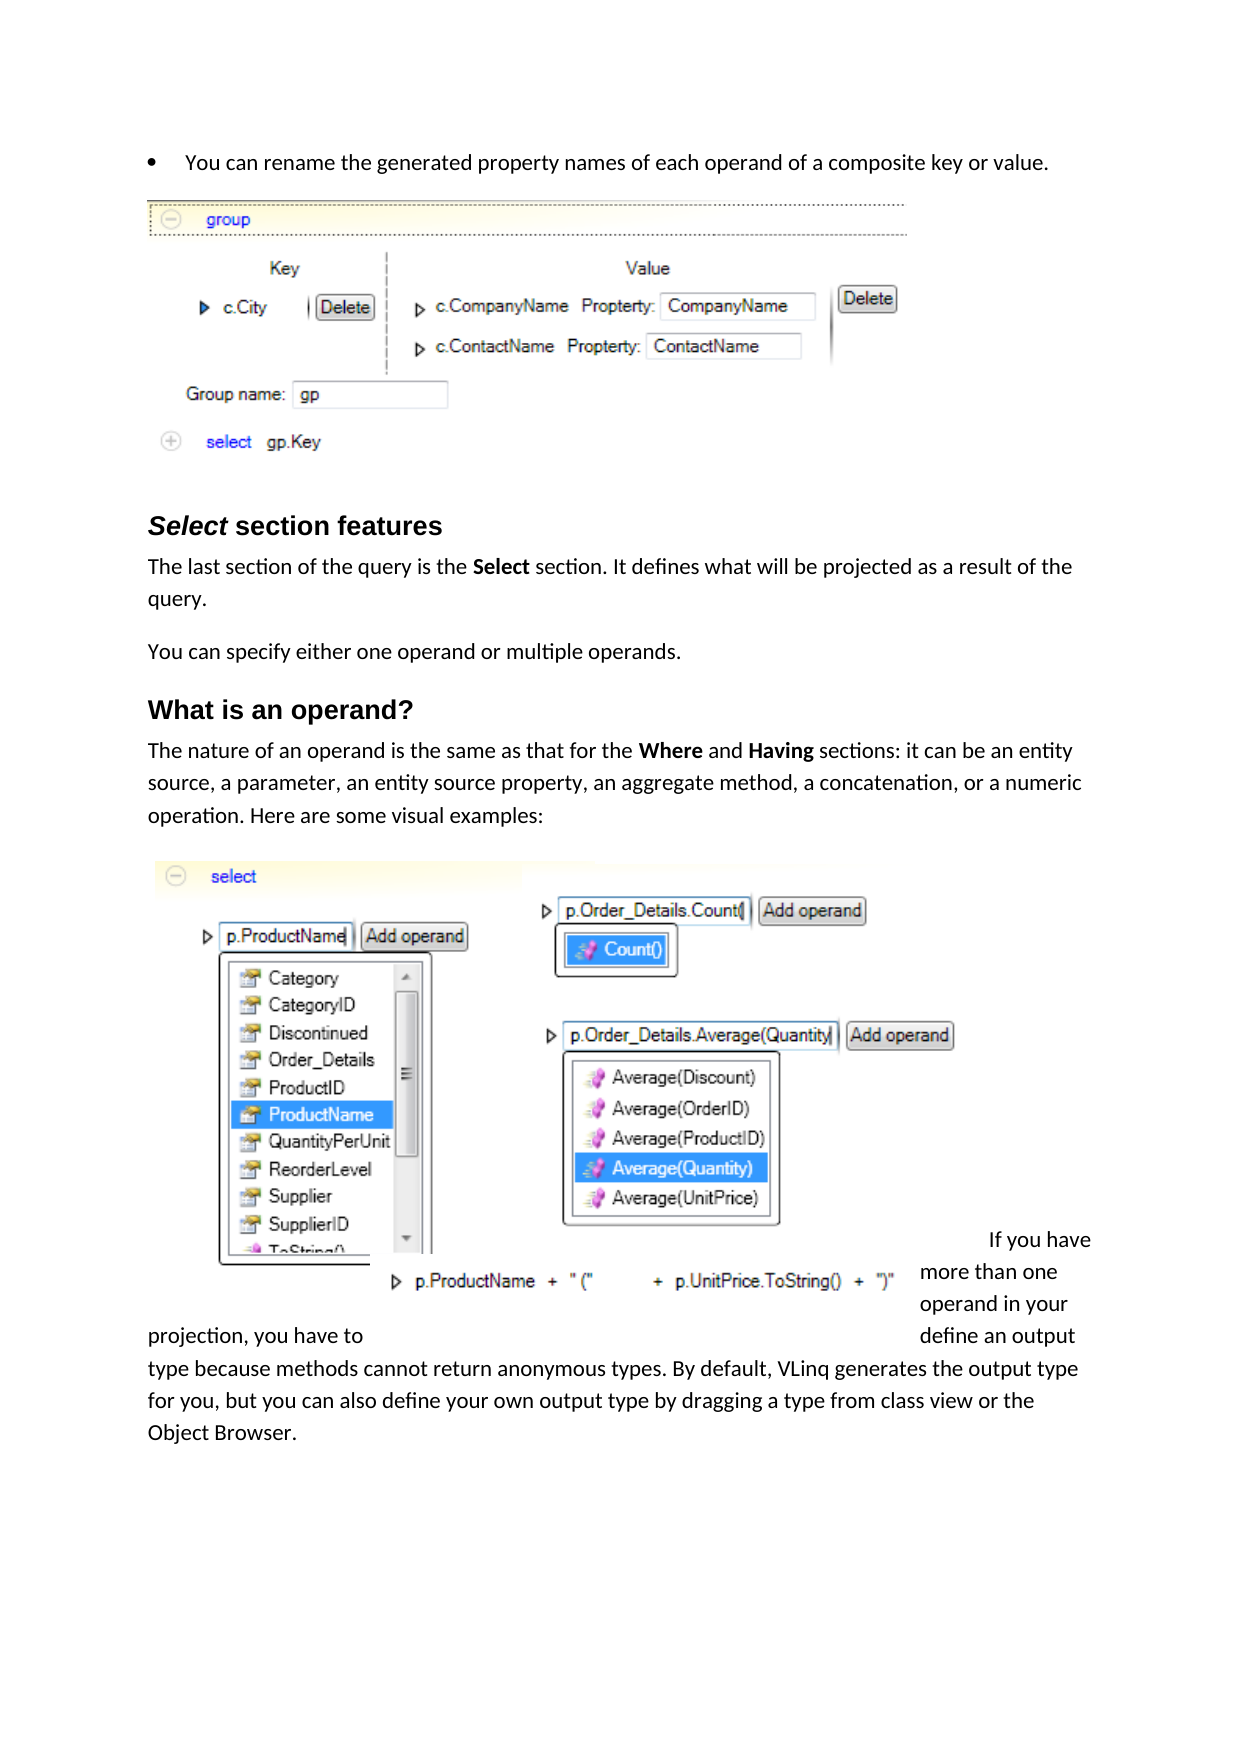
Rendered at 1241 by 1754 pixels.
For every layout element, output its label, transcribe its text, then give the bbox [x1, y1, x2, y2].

subtitle What is an operand? [148, 694, 1093, 725]
picture [147, 200, 907, 481]
text If you have more than one operand in your projection, you have to define an output type because methods cannot return anonymous types. By default, VLinq generates the output type for you, but you can also define your own output type by dragging a type from class view or the Object Browser. [148, 1225, 1093, 1446]
list You can rename the generated property names of each operand of a composite key or value. [148, 148, 1093, 176]
subtitle Select section features [148, 509, 1093, 541]
text The nature of an operand is the same as that for the Where and Having sections: it can be an entity source, a parameter, an entity source property, an aggregate method, a concatenation, or a numeric operation. Here are some visual examples: [148, 736, 1093, 829]
text The last section of the query is the Select section. It defines what will be projected as a result of the query. [148, 552, 1093, 612]
text You can specify either one operand or multiple operands. [148, 637, 1093, 665]
picture [155, 861, 989, 1225]
